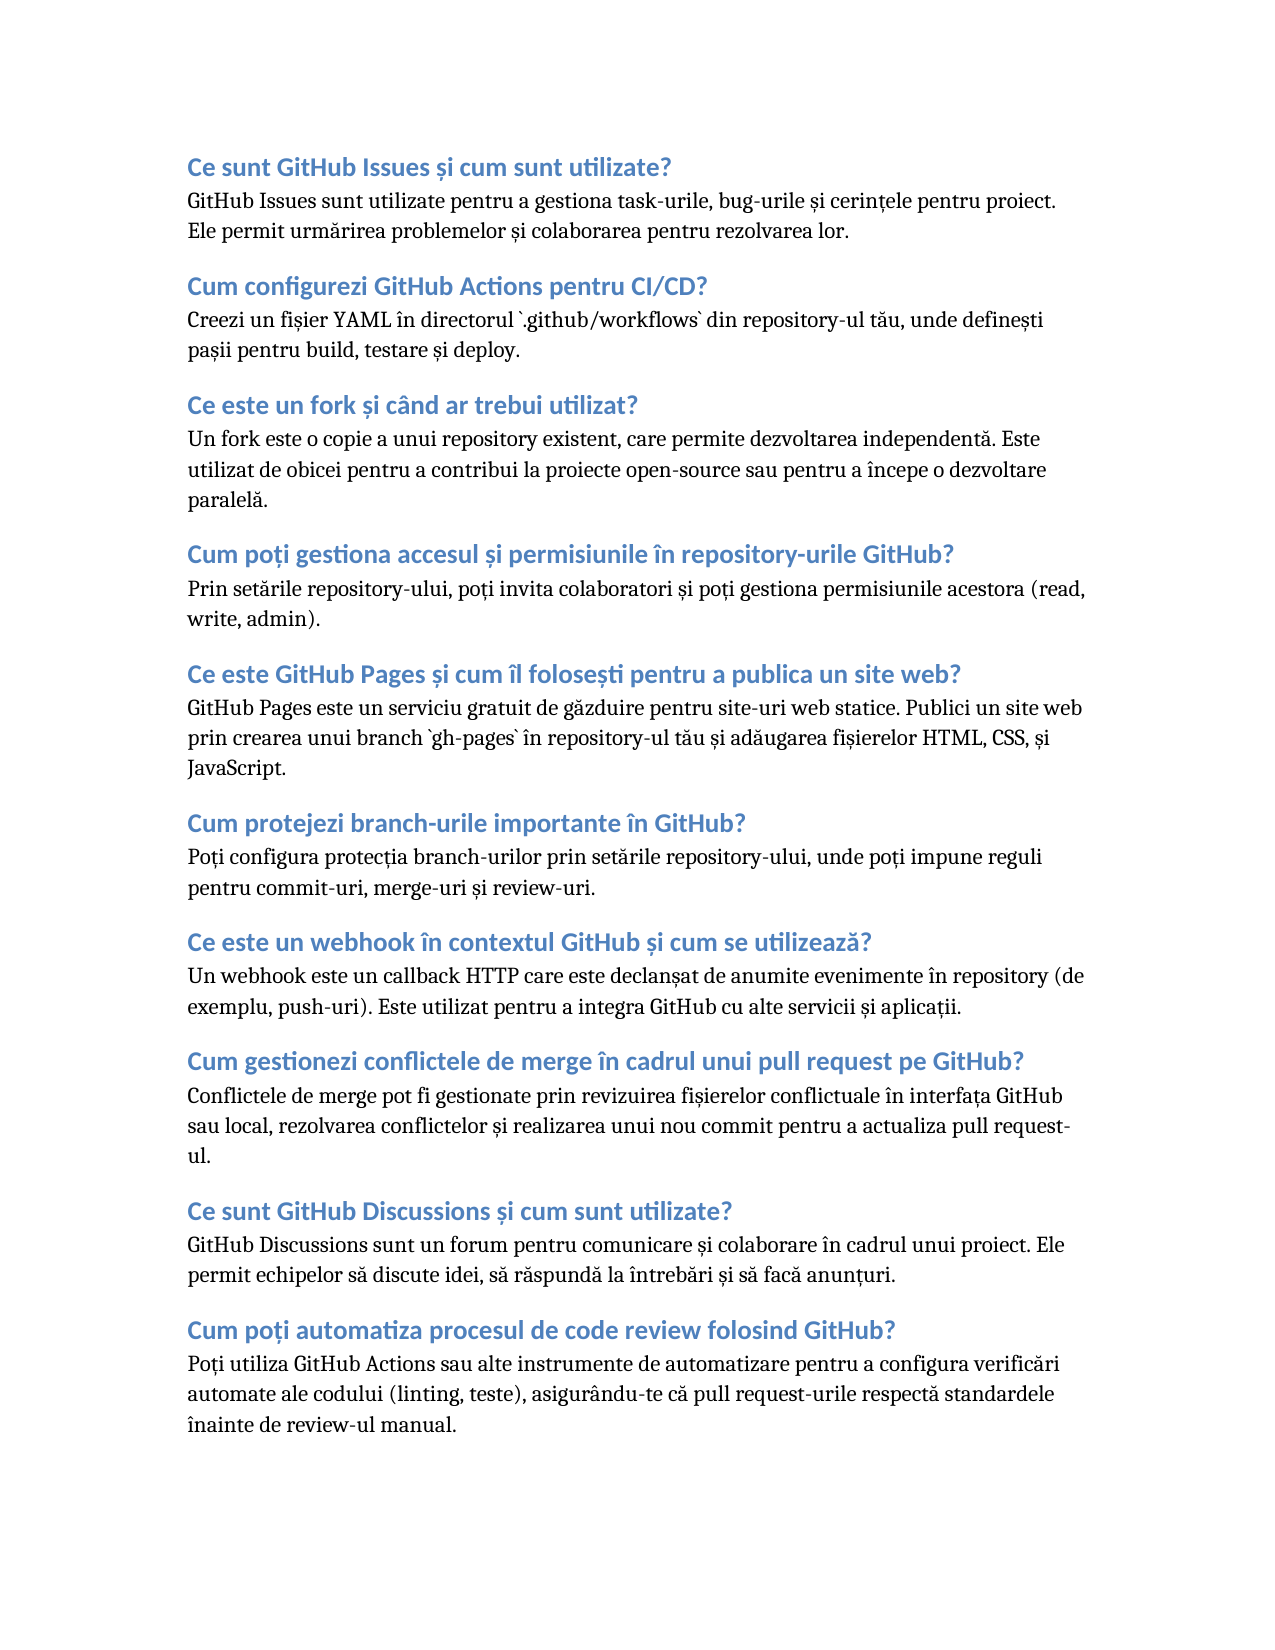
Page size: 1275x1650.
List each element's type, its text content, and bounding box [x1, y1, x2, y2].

text Poți utiliza GitHub Actions sau alte instrumente de automatizare pentru a configura verificări automate ale codului (linting, teste), asigurându-te că pull request-urile respectă standardele înainte de review-ul manual. [187, 1351, 1087, 1438]
subtitle Cum protejezi branch-urile importante în GitHub? [187, 806, 1087, 839]
text GitHub Pages este un serviciu gratuit de găzduire pentru site-uri web statice. Publici un site web prin crearea unui branch `gh-pages` în repository-ul tău și adăugarea fișierelor HTML, CSS, și JavaScript. [187, 695, 1087, 782]
subtitle Ce este un fork și când ar trebui utilizat? [187, 388, 1087, 421]
text GitHub Issues sunt utilizate pentru a gestiona task-urile, bug-urile și cerințele pentru proiect. Ele permit urmărirea problemelor și colaborarea pentru rezolvarea lor. [187, 188, 1087, 244]
subtitle Cum poți gestiona accesul și permisiunile în repository-urile GitHub? [187, 538, 1087, 571]
subtitle Ce este GitHub Pages și cum îl folosești pentru a publica un site web? [187, 657, 1087, 690]
text Prin setările repository-ului, poți invita colaboratori și poți gestiona permisiunile acestora (read, write, admin). [187, 576, 1087, 632]
text Un fork este o copie a unui repository existent, care permite dezvoltarea independentă. Este utilizat de obicei pentru a contribui la proiecte open-source sau pentru a începe o dezvoltare paralelă. [187, 426, 1087, 513]
subtitle Ce sunt GitHub Discussions și cum sunt utilizate? [187, 1194, 1087, 1227]
subtitle Cum gestionezi conflictele de merge în cadrul unui pull request pe GitHub? [187, 1044, 1087, 1078]
subtitle Ce sunt GitHub Issues și cum sunt utilizate? [187, 150, 1087, 183]
text Conflictele de merge pot fi gestionate prin revizuirea fișierelor conflictuale în interfața GitHub sau local, rezolvarea conflictelor și realizarea unui nou commit pentru a actualiza pull request-ul. [187, 1082, 1087, 1169]
text Poți configura protecția branch-urilor prin setările repository-ului, unde poți impune reguli pentru commit-uri, merge-uri și review-uri. [187, 844, 1087, 901]
text Un webhook este un callback HTTP care este declanșat de anumite evenimente în repository (de exemplu, push-uri). Este utilizat pentru a integra GitHub cu alte servicii și aplicații. [187, 963, 1087, 1020]
subtitle Cum poți automatiza procesul de code review folosind GitHub? [187, 1313, 1087, 1346]
text Creezi un fișier YAML în directorul `.github/workflows` din repository-ul tău, unde definești pașii pentru build, testare și deploy. [187, 307, 1087, 364]
subtitle Ce este un webhook în contextul GitHub și cum se utilizează? [187, 925, 1087, 958]
text GitHub Discussions sunt un forum pentru comunicare și colaborare în cadrul unui proiect. Ele permit echipelor să discute idei, să răspundă la întrebări și să facă anunțuri. [187, 1232, 1087, 1288]
subtitle Cum configurezi GitHub Actions pentru CI/CD? [187, 269, 1087, 302]
